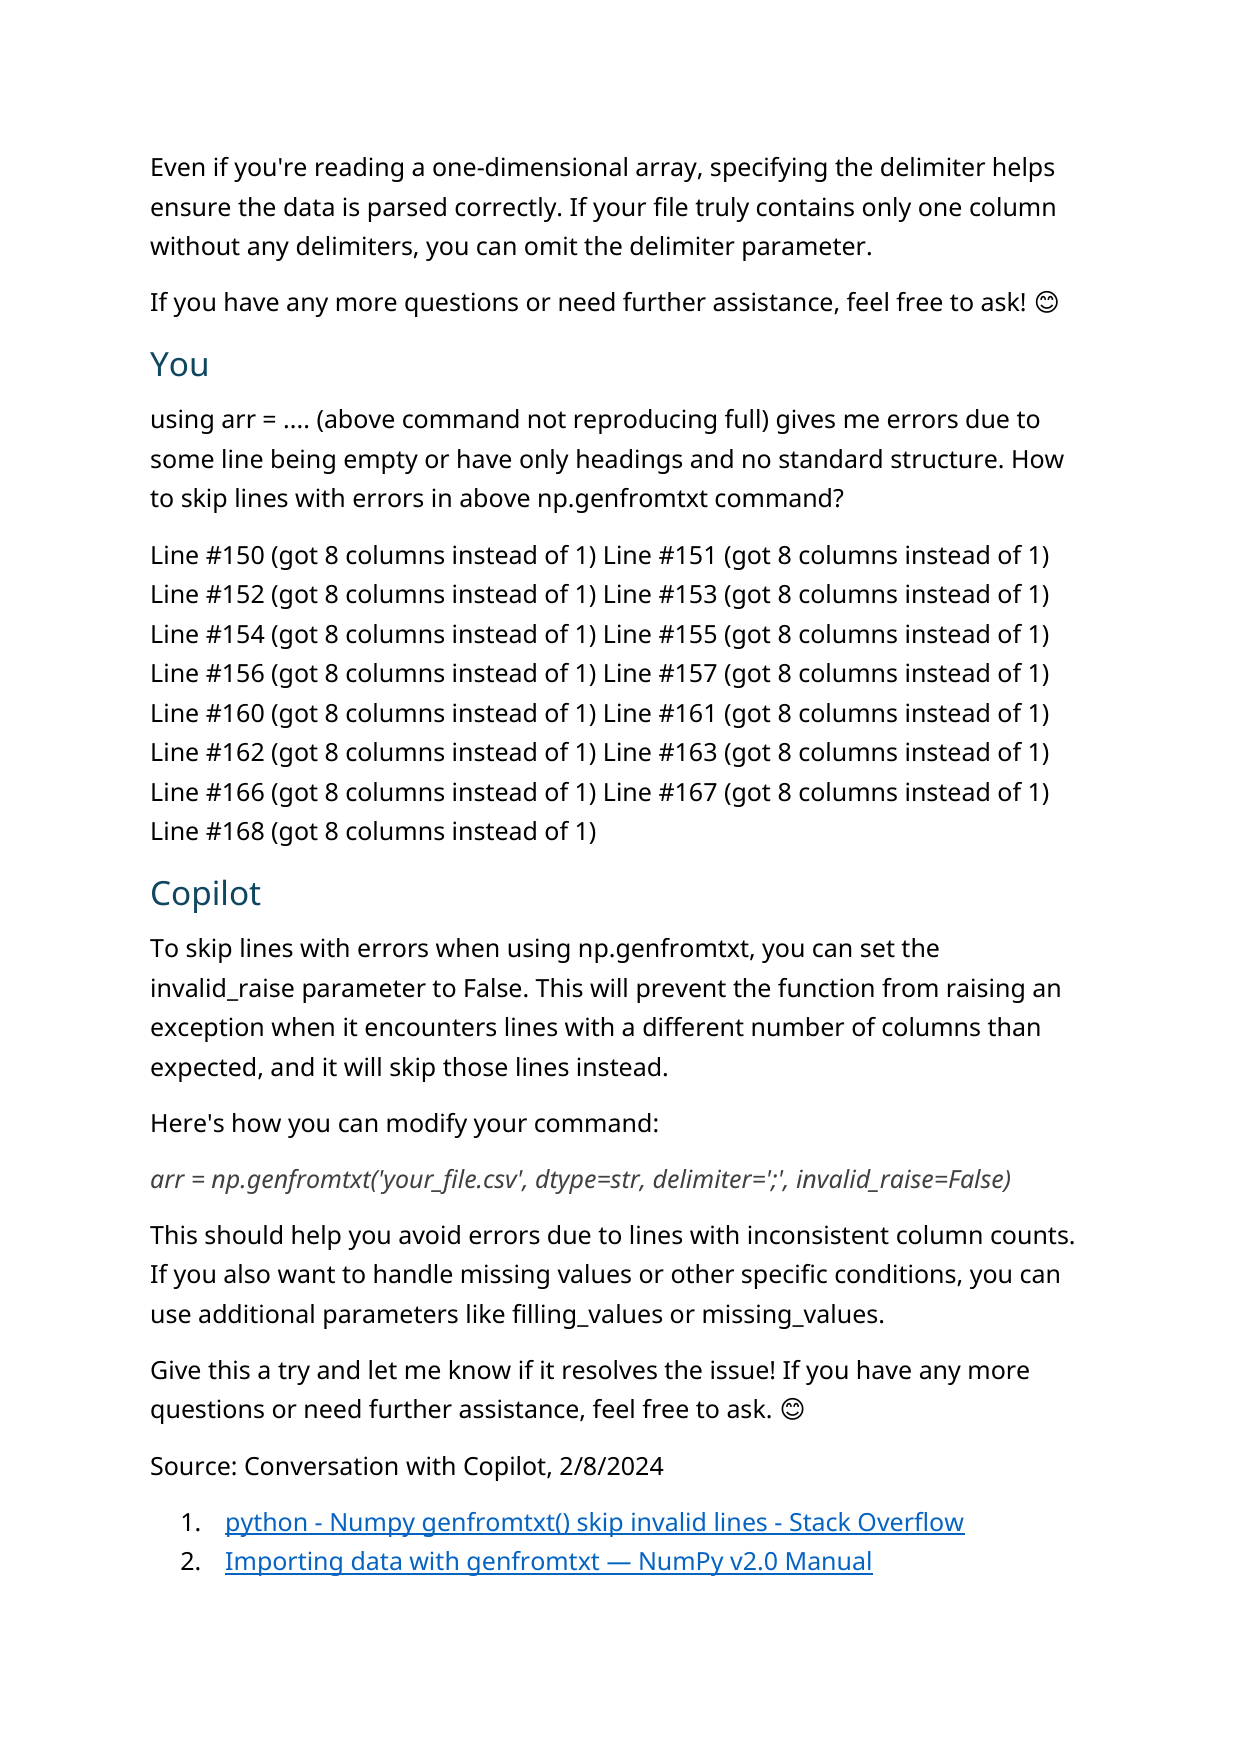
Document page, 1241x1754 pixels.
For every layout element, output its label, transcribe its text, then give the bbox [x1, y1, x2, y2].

text Line #150 (got 8 columns instead of 1) Line #151 (got 8 columns instead of 1) Line #152 (got 8 columns instead of 1) Line #153 (got 8 columns instead of 1) Line #154 (got 8 columns instead of 1) Line #155 (got 8 columns instead of 1) Line #156 (got 8 columns instead of 1) Line #157 (got 8 columns instead of 1) Line #160 (got 8 columns instead of 1) Line #161 (got 8 columns instead of 1) Line #162 (got 8 columns instead of 1) Line #163 (got 8 columns instead of 1) Line #166 (got 8 columns instead of 1) Line #167 (got 8 columns instead of 1) Line #168 (got 8 columns instead of 1) [150, 537, 1090, 848]
text If you have any more questions or need further assistance, feel free to ask! 😊 [150, 285, 1090, 319]
text using arr = .... (above command not reproducing full) gives me errors due to some line being empty or have only headings and no standard structure. How to skip lines with errors in above np.genfromtxt command? [150, 402, 1090, 515]
text To skip lines with errors when using np.genfromtxt, you can set the invalid_raise parameter to False. This will prevent the function from raising an exception when it encounters lines with a different number of columns than expected, and it will skip those lines instead. [150, 931, 1090, 1083]
text Here's how you can modify your command: [150, 1105, 1090, 1139]
text arr = np.genfromtxt('your_file.csv', dtype=str, delimiter=';', invalid_raise=False) [150, 1161, 1090, 1196]
text Even if you're reading a one-dimensional array, specifying the delimiter helps ensure the data is parsed correctly. If your file truly contains only one column without any delimiters, you can omit the delimiter parameter. [150, 150, 1090, 263]
text Give this a try and let me know if it resolves the issue! If you have any more questions or need further assistance, feel free to ask. 😊 [150, 1353, 1090, 1426]
list python - Numpy genfromtxt() skip invalid lines - Stack Overflow [180, 1504, 1090, 1538]
text Source: Conversation with Copilot, 2/8/2024 [150, 1448, 1090, 1482]
subtitle Copilot [150, 870, 1090, 915]
text This should help you avoid errors due to lines with inconsistent column counts. If you also want to handle missing values or other specific conditions, you can use additional parameters like filling_values or missing_values. [150, 1218, 1090, 1331]
subtitle You [150, 341, 1090, 387]
list Importing data with genfromtxt — NumPy v2.0 Manual [180, 1544, 1090, 1578]
